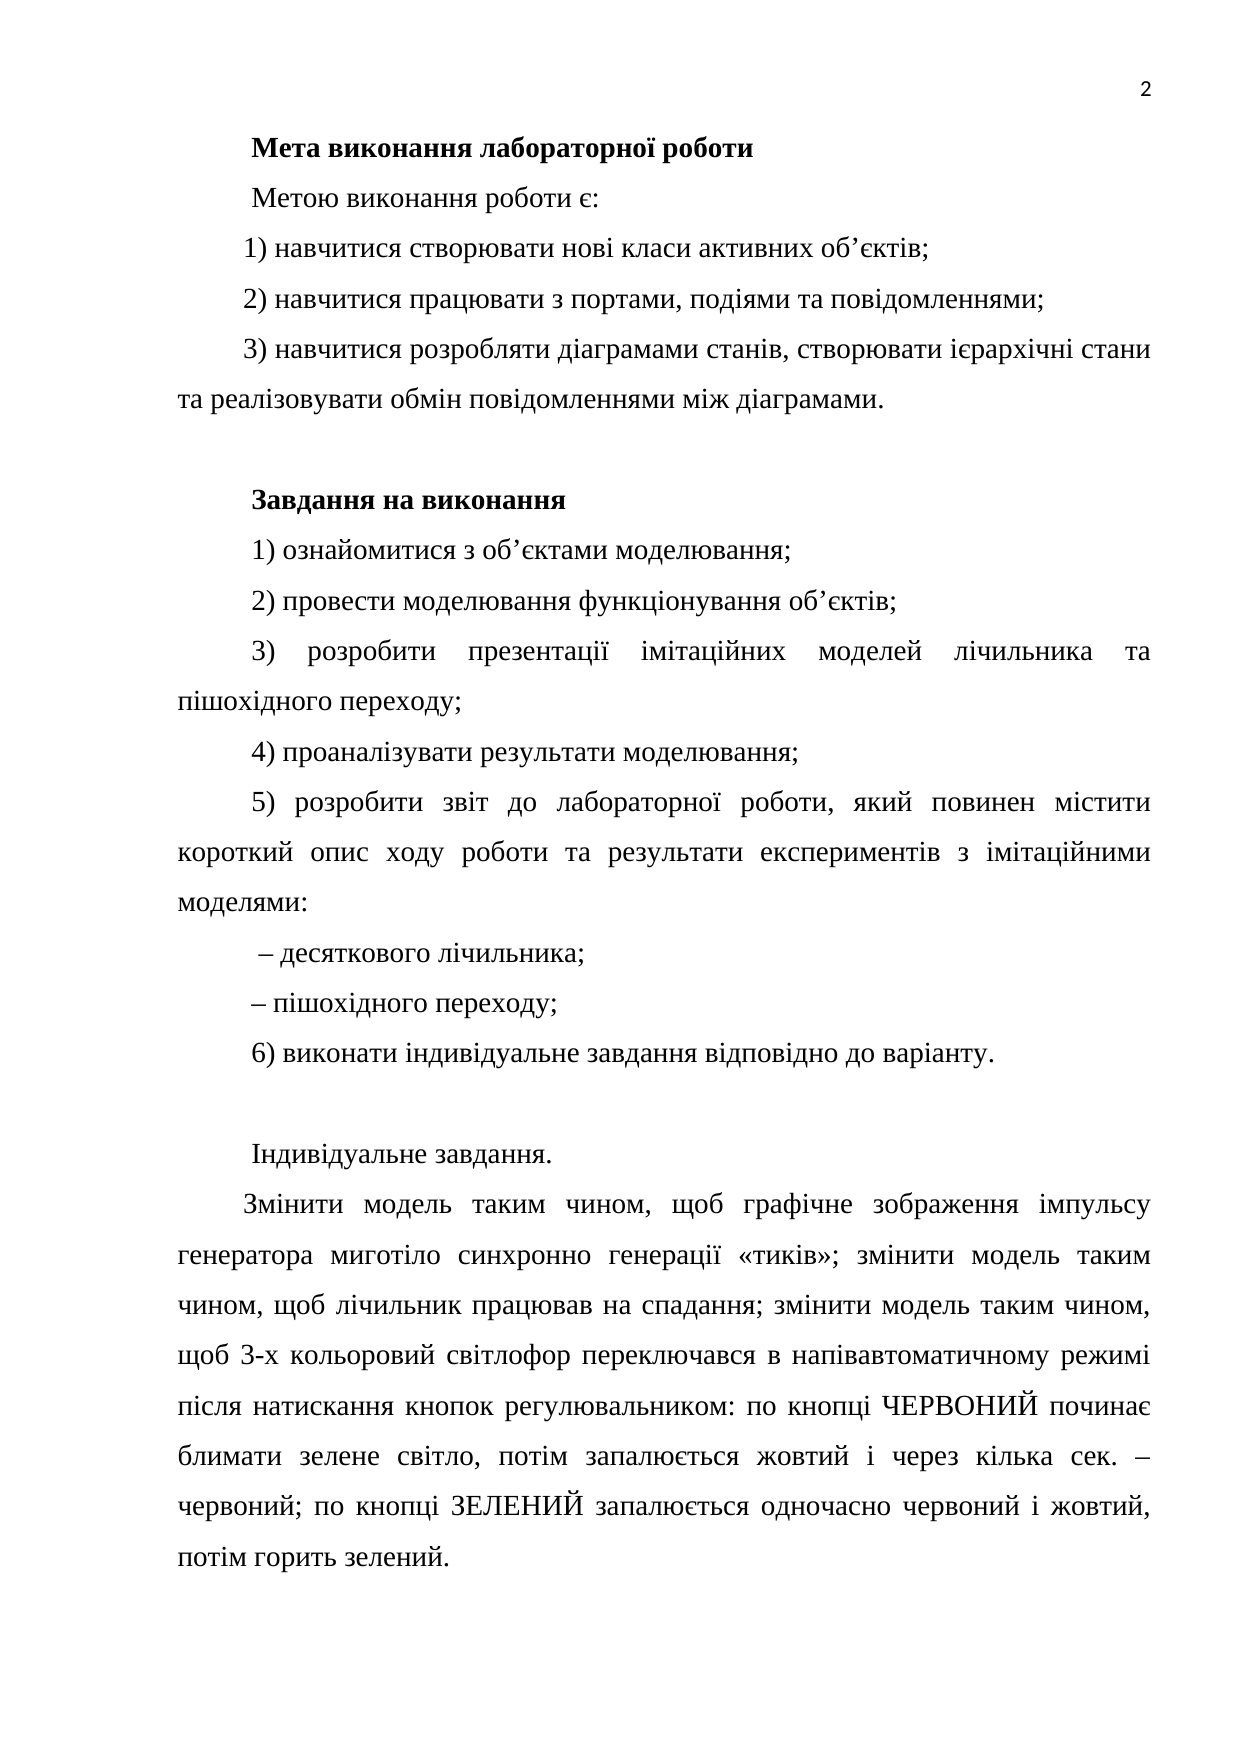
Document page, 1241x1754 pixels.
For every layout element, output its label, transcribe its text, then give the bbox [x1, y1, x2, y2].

text Мета виконання лабораторної роботи [177, 130, 1152, 163]
text 2) провести моделювання функціонування об’єктів; [177, 583, 1152, 616]
text 6) виконати індивідуальне завдання відповідно до варіанту. [177, 1036, 1152, 1069]
text 3) розробити презентації імітаційних моделей лічильника та пішохідного переходу; [177, 633, 1152, 717]
text – десяткового лічильника; [177, 935, 1152, 968]
text – пішохідного переходу; [177, 985, 1152, 1019]
text Метою виконання роботи є: [177, 180, 1152, 214]
text Індивідуальне завдання. [177, 1136, 1152, 1170]
text 2) навчитися працювати з портами, подіями та повідомленнями; [177, 281, 1152, 314]
text Завдання на виконання [177, 482, 1152, 516]
text 5) розробити звіт до лабораторної роботи, який повинен містити короткий опис ходу роботи та результати експериментів з імітаційними моделями: [177, 784, 1152, 918]
text 4) проаналізувати результати моделювання; [177, 734, 1152, 767]
text 1) навчитися створювати нові класи активних об’єктів; [177, 231, 1152, 264]
text 1) ознайомитися з об’єктами моделювання; [177, 532, 1152, 566]
text 3) навчитися розробляти діаграмами станів, створювати ієрархічні стани та реалізовувати обмін повідомленнями між діаграмами. [177, 331, 1152, 415]
text Змінити модель таким чином, щоб графічне зображення імпульсу генератора миготіло синхронно генерації «тиків»; змінити модель таким чином, щоб лічильник працював на спадання; змінити модель таким чином, щоб 3-х кольоровий світлофор переключався в напівавтоматичному режимі після натискання кнопок регулювальником: по кнопці ЧЕРВОНИЙ починає блимати зелене світло, потім запалюється жовтий і через кілька сек. – червоний; по кнопці ЗЕЛЕНИЙ запалюється одночасно червоний і жовтий, потім горить зелений. [177, 1186, 1152, 1572]
